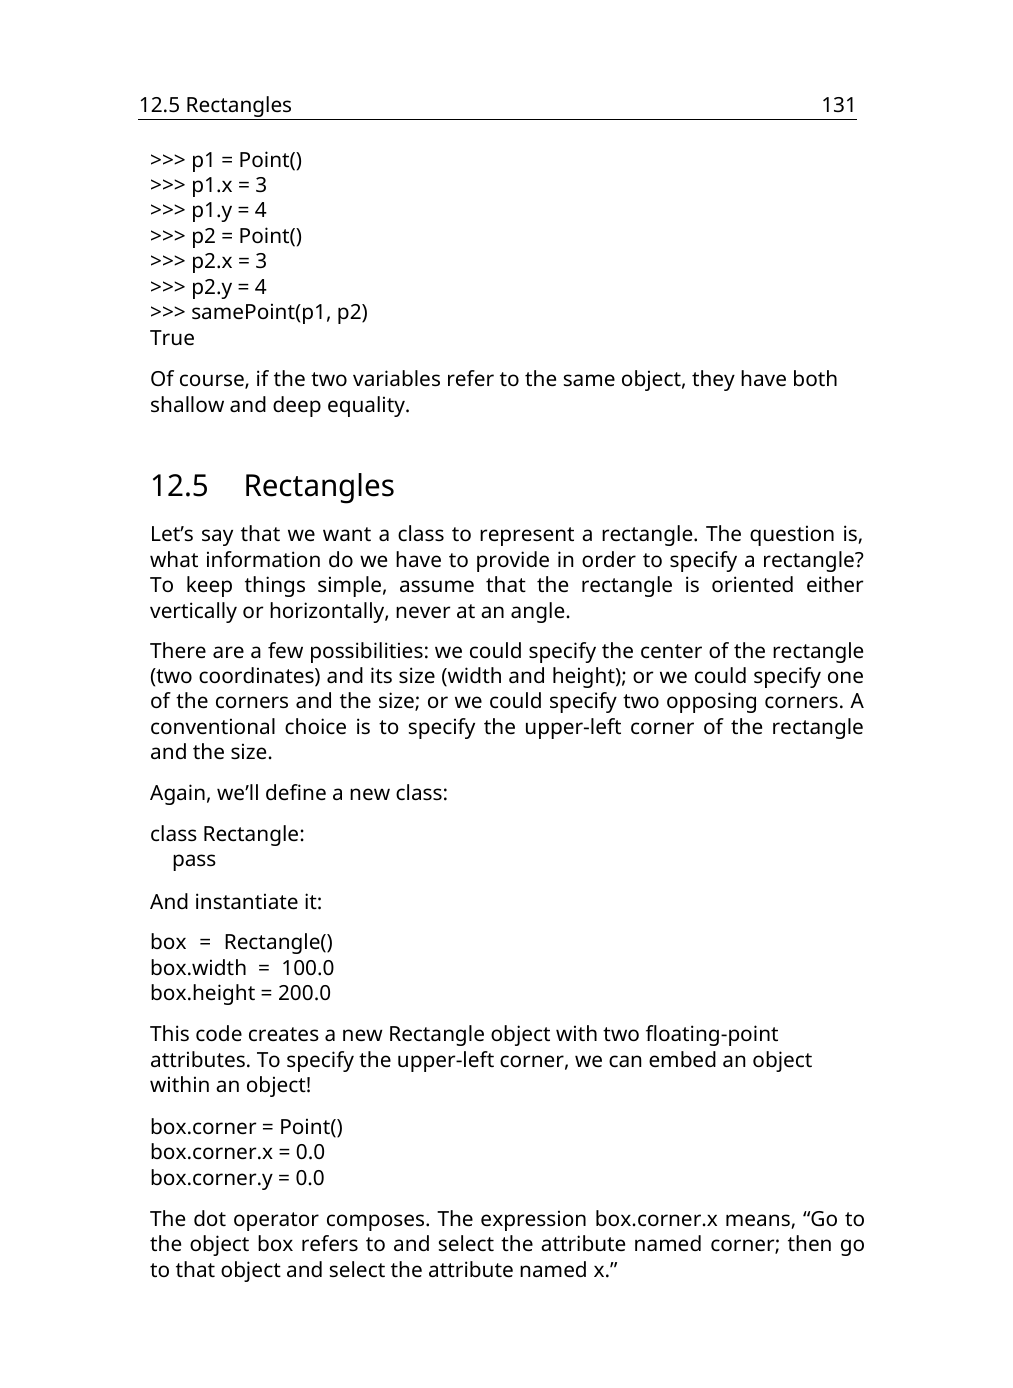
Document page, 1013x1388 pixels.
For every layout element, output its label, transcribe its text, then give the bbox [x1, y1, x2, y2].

text box.corner = Point() box.corner.x = 0.0 box.corner.y = 0.0 [150, 1114, 373, 1190]
text This code creates a new Rectangle object with two floating-point attributes. To specify the upper-left corner, we can embed an object within an object! [150, 1022, 868, 1098]
text The dot operator composes. The expression box.corner.x means, “Go to the object box refers to and select the attribute named corner; then go to that object and select the attribute named x.” [150, 1206, 865, 1282]
text Of course, if the two variables refer to the same object, they have both shallow and deep equality. [150, 366, 868, 417]
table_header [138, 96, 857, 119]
text >>> p1 = Point() >>> p1.x = 3 >>> p1.y = 4 >>> p2 = Point() >>> p2.x = 3 >>> p2.y = 4 >>> samePoint(p1, p2) True [150, 147, 388, 350]
text 12.5 Rectangles [150, 472, 868, 502]
text Let’s say that we want a class to represent a rectangle. The question is, what information do we have to provide in order to specify a rectangle? To keep things simple, assume that the rectangle is oriented either vertically or horizontally, never at an angle. [150, 522, 865, 623]
text class Rectangle: pass [150, 821, 328, 872]
text There are a few possibilities: we could specify the center of the rectangle (two coordinates) and its size (width and height); or we could specify one of the corners and the size; or we could specify two opposing corners. A conventional choice is to specify the upper-left corner of the rectangle and the size. [150, 638, 865, 765]
text box = Rectangle() box.width = 100.0 box.height = 200.0 [150, 929, 346, 1006]
text And instantiate it: [150, 892, 868, 913]
text Again, we’ll define a new class: [150, 784, 868, 805]
